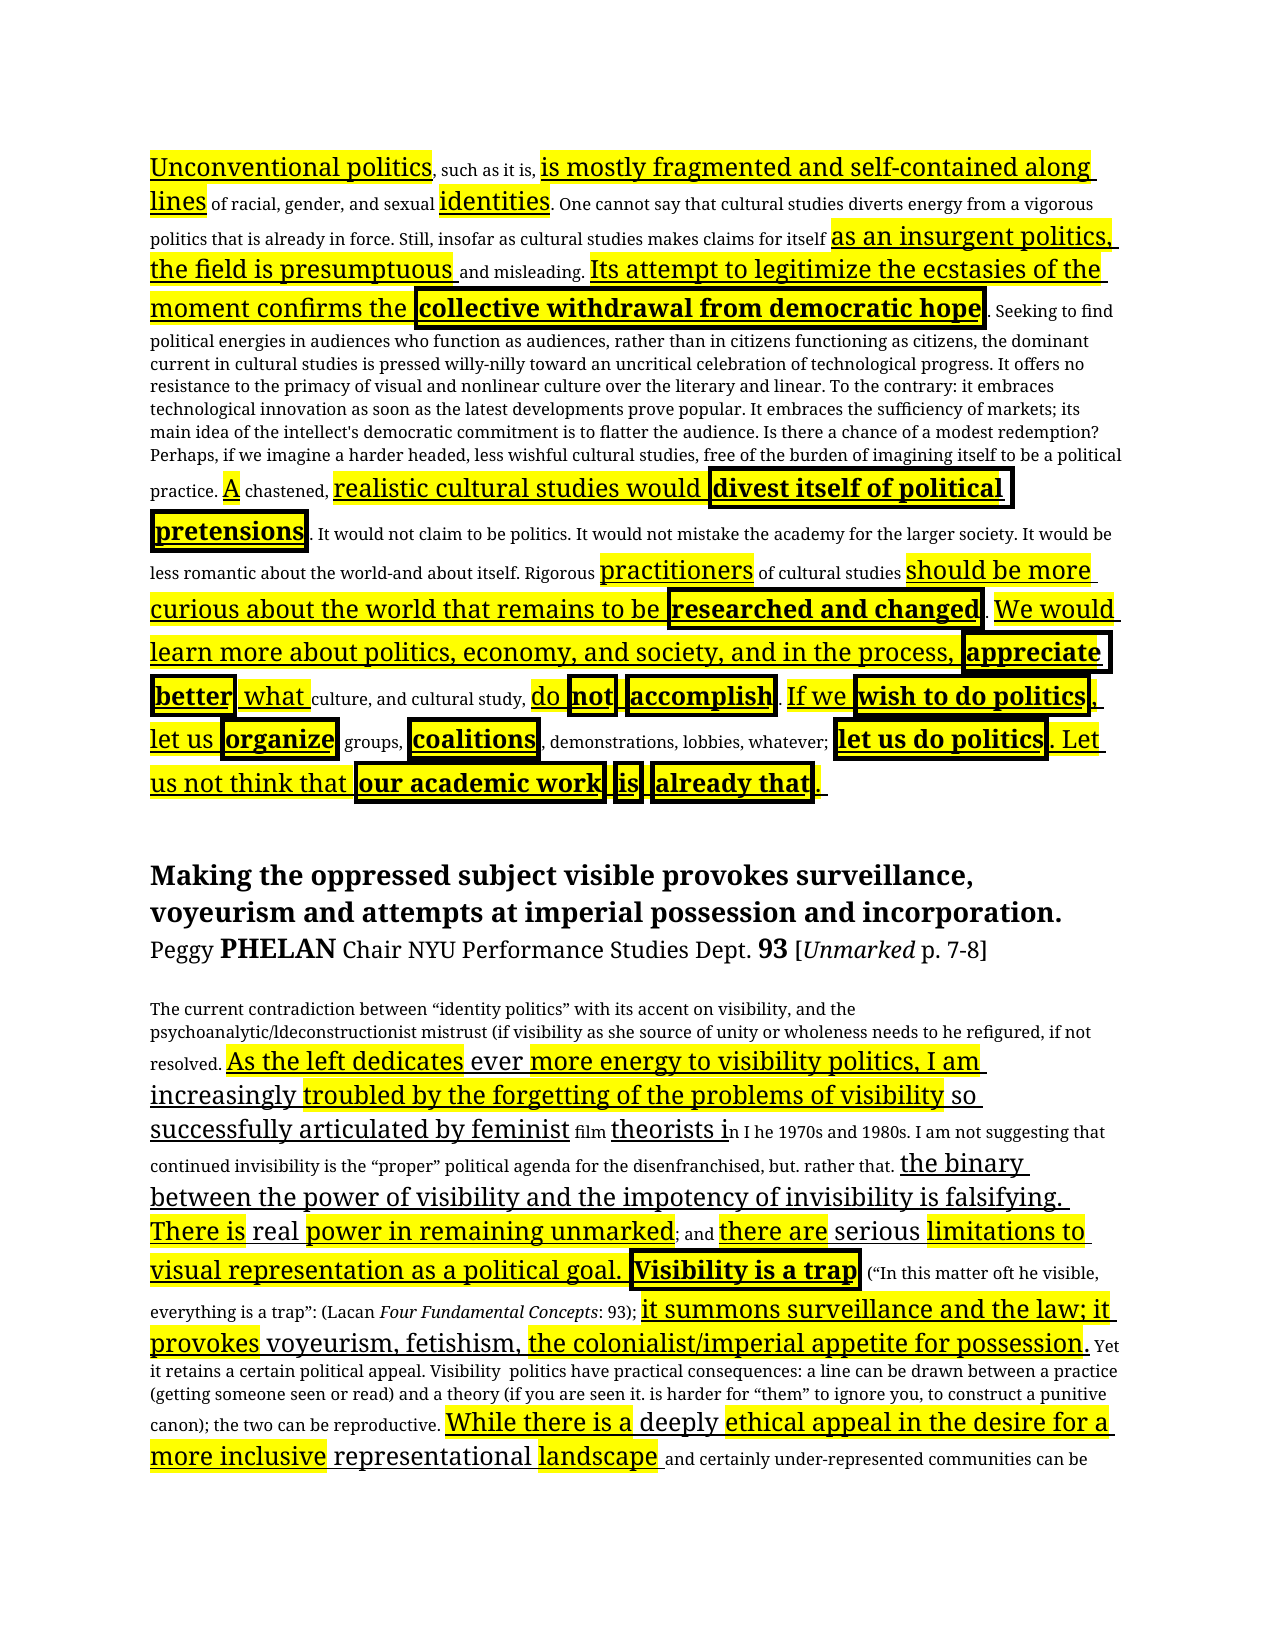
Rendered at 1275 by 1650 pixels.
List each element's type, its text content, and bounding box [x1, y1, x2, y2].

text Peggy PHELAN Chair NYU Performance Studies Dept. 93 [Unmarked p. 7-8] [150, 930, 1125, 967]
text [150, 998, 1125, 1473]
subtitle Making the oppressed subject visible provokes surveillance, voyeurism and attempts at imperial possession and incorporation. [150, 856, 1125, 930]
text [150, 150, 1125, 804]
